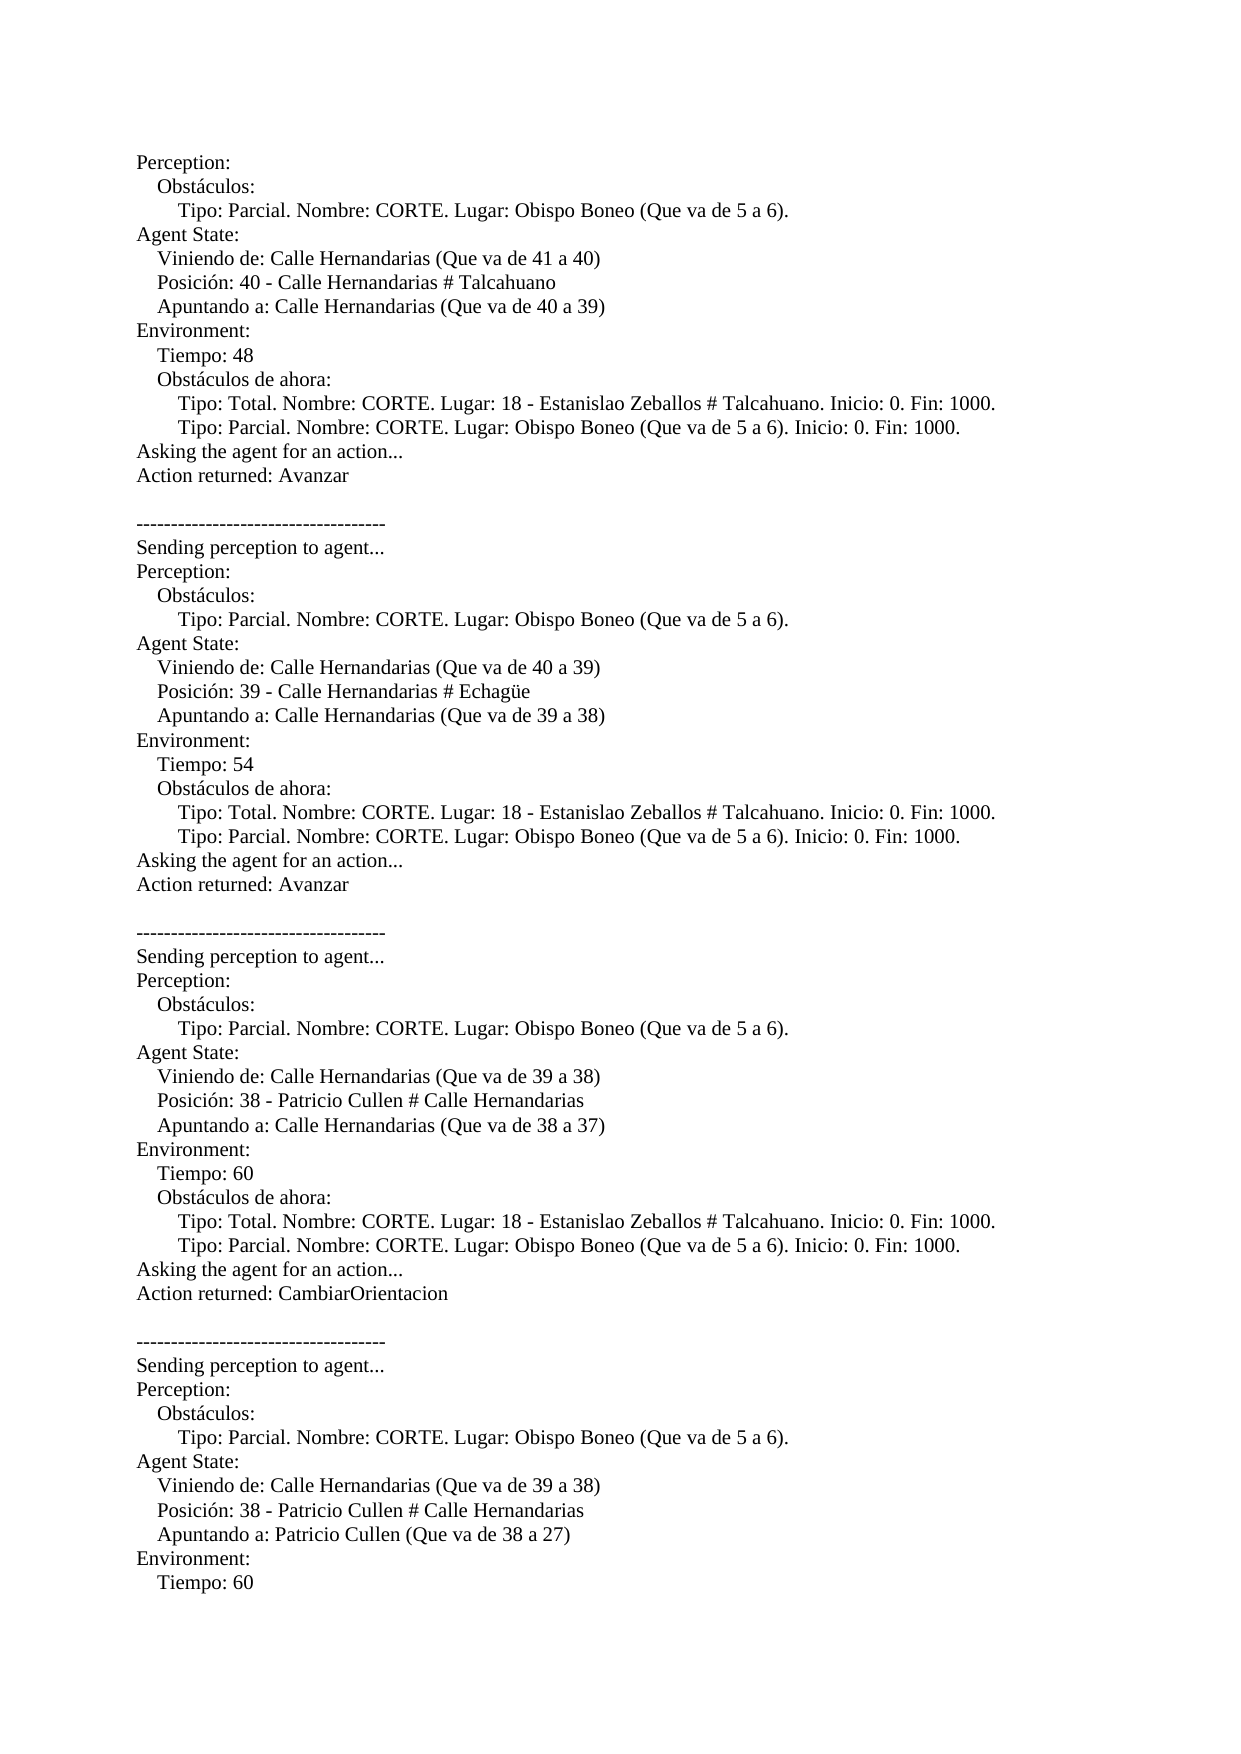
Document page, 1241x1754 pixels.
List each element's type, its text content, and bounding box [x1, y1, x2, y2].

text Tipo: Parcial. Nombre: CORTE. Lugar: Obispo Boneo (Que va de 5 a 6). [112, 198, 1128, 222]
text Viniendo de: Calle Hernandarias (Que va de 41 a 40) [112, 246, 1128, 270]
text Tipo: Parcial. Nombre: CORTE. Lugar: Obispo Boneo (Que va de 5 a 6). Inicio: 0. Fin: 1000. [112, 1233, 1128, 1257]
text Sending perception to agent... [112, 1353, 1128, 1377]
text Obstáculos de ahora: [112, 1185, 1128, 1209]
text Posición: 39 - Calle Hernandarias # Echagüe [112, 679, 1128, 703]
text Perception: [112, 1377, 1128, 1401]
text Environment: [112, 1137, 1128, 1161]
text Tipo: Parcial. Nombre: CORTE. Lugar: Obispo Boneo (Que va de 5 a 6). [112, 607, 1128, 631]
text Perception: [112, 968, 1128, 992]
text Action returned: Avanzar [112, 463, 1128, 487]
text Agent State: [112, 222, 1128, 246]
text Viniendo de: Calle Hernandarias (Que va de 40 a 39) [112, 655, 1128, 679]
text ------------------------------------ [112, 920, 1128, 944]
text Tipo: Parcial. Nombre: CORTE. Lugar: Obispo Boneo (Que va de 5 a 6). [112, 1016, 1128, 1040]
text Environment: [112, 318, 1128, 342]
text Environment: [112, 1546, 1128, 1570]
text Obstáculos: [112, 174, 1128, 198]
text Agent State: [112, 1040, 1128, 1064]
text Obstáculos: [112, 992, 1128, 1016]
text Tipo: Parcial. Nombre: CORTE. Lugar: Obispo Boneo (Que va de 5 a 6). Inicio: 0. Fin: 1000. [112, 824, 1128, 848]
text Tipo: Total. Nombre: CORTE. Lugar: 18 - Estanislao Zeballos # Talcahuano. Inicio: 0. Fin: 1000. [112, 391, 1128, 415]
text Posición: 40 - Calle Hernandarias # Talcahuano [112, 270, 1128, 294]
text Sending perception to agent... [112, 535, 1128, 559]
text Tiempo: 48 [112, 342, 1128, 367]
text ------------------------------------ [112, 1329, 1128, 1353]
text Viniendo de: Calle Hernandarias (Que va de 39 a 38) [112, 1473, 1128, 1497]
text Apuntando a: Patricio Cullen (Que va de 38 a 27) [112, 1522, 1128, 1546]
text Agent State: [112, 1449, 1128, 1473]
text Perception: [112, 559, 1128, 583]
text Agent State: [112, 631, 1128, 655]
text Obstáculos de ahora: [112, 776, 1128, 800]
text Asking the agent for an action... [112, 848, 1128, 872]
text Environment: [112, 727, 1128, 752]
text Asking the agent for an action... [112, 1257, 1128, 1281]
text Action returned: CambiarOrientacion [112, 1281, 1128, 1305]
text Obstáculos de ahora: [112, 367, 1128, 391]
text Perception: [112, 150, 1128, 174]
text Posición: 38 - Patricio Cullen # Calle Hernandarias [112, 1497, 1128, 1522]
text Sending perception to agent... [112, 944, 1128, 968]
text Posición: 38 - Patricio Cullen # Calle Hernandarias [112, 1088, 1128, 1112]
text Obstáculos: [112, 1401, 1128, 1425]
text Tiempo: 60 [112, 1161, 1128, 1185]
text Tipo: Parcial. Nombre: CORTE. Lugar: Obispo Boneo (Que va de 5 a 6). Inicio: 0. Fin: 1000. [112, 415, 1128, 439]
text Tiempo: 54 [112, 752, 1128, 776]
text Tipo: Total. Nombre: CORTE. Lugar: 18 - Estanislao Zeballos # Talcahuano. Inicio: 0. Fin: 1000. [112, 800, 1128, 824]
text Tipo: Total. Nombre: CORTE. Lugar: 18 - Estanislao Zeballos # Talcahuano. Inicio: 0. Fin: 1000. [112, 1209, 1128, 1233]
text Viniendo de: Calle Hernandarias (Que va de 39 a 38) [112, 1064, 1128, 1088]
text Action returned: Avanzar [112, 872, 1128, 896]
text ------------------------------------ [112, 511, 1128, 535]
text Tiempo: 60 [112, 1570, 1128, 1594]
text Apuntando a: Calle Hernandarias (Que va de 39 a 38) [112, 703, 1128, 727]
text Apuntando a: Calle Hernandarias (Que va de 38 a 37) [112, 1112, 1128, 1137]
text Tipo: Parcial. Nombre: CORTE. Lugar: Obispo Boneo (Que va de 5 a 6). [112, 1425, 1128, 1449]
text Asking the agent for an action... [112, 439, 1128, 463]
text Apuntando a: Calle Hernandarias (Que va de 40 a 39) [112, 294, 1128, 318]
text Obstáculos: [112, 583, 1128, 607]
